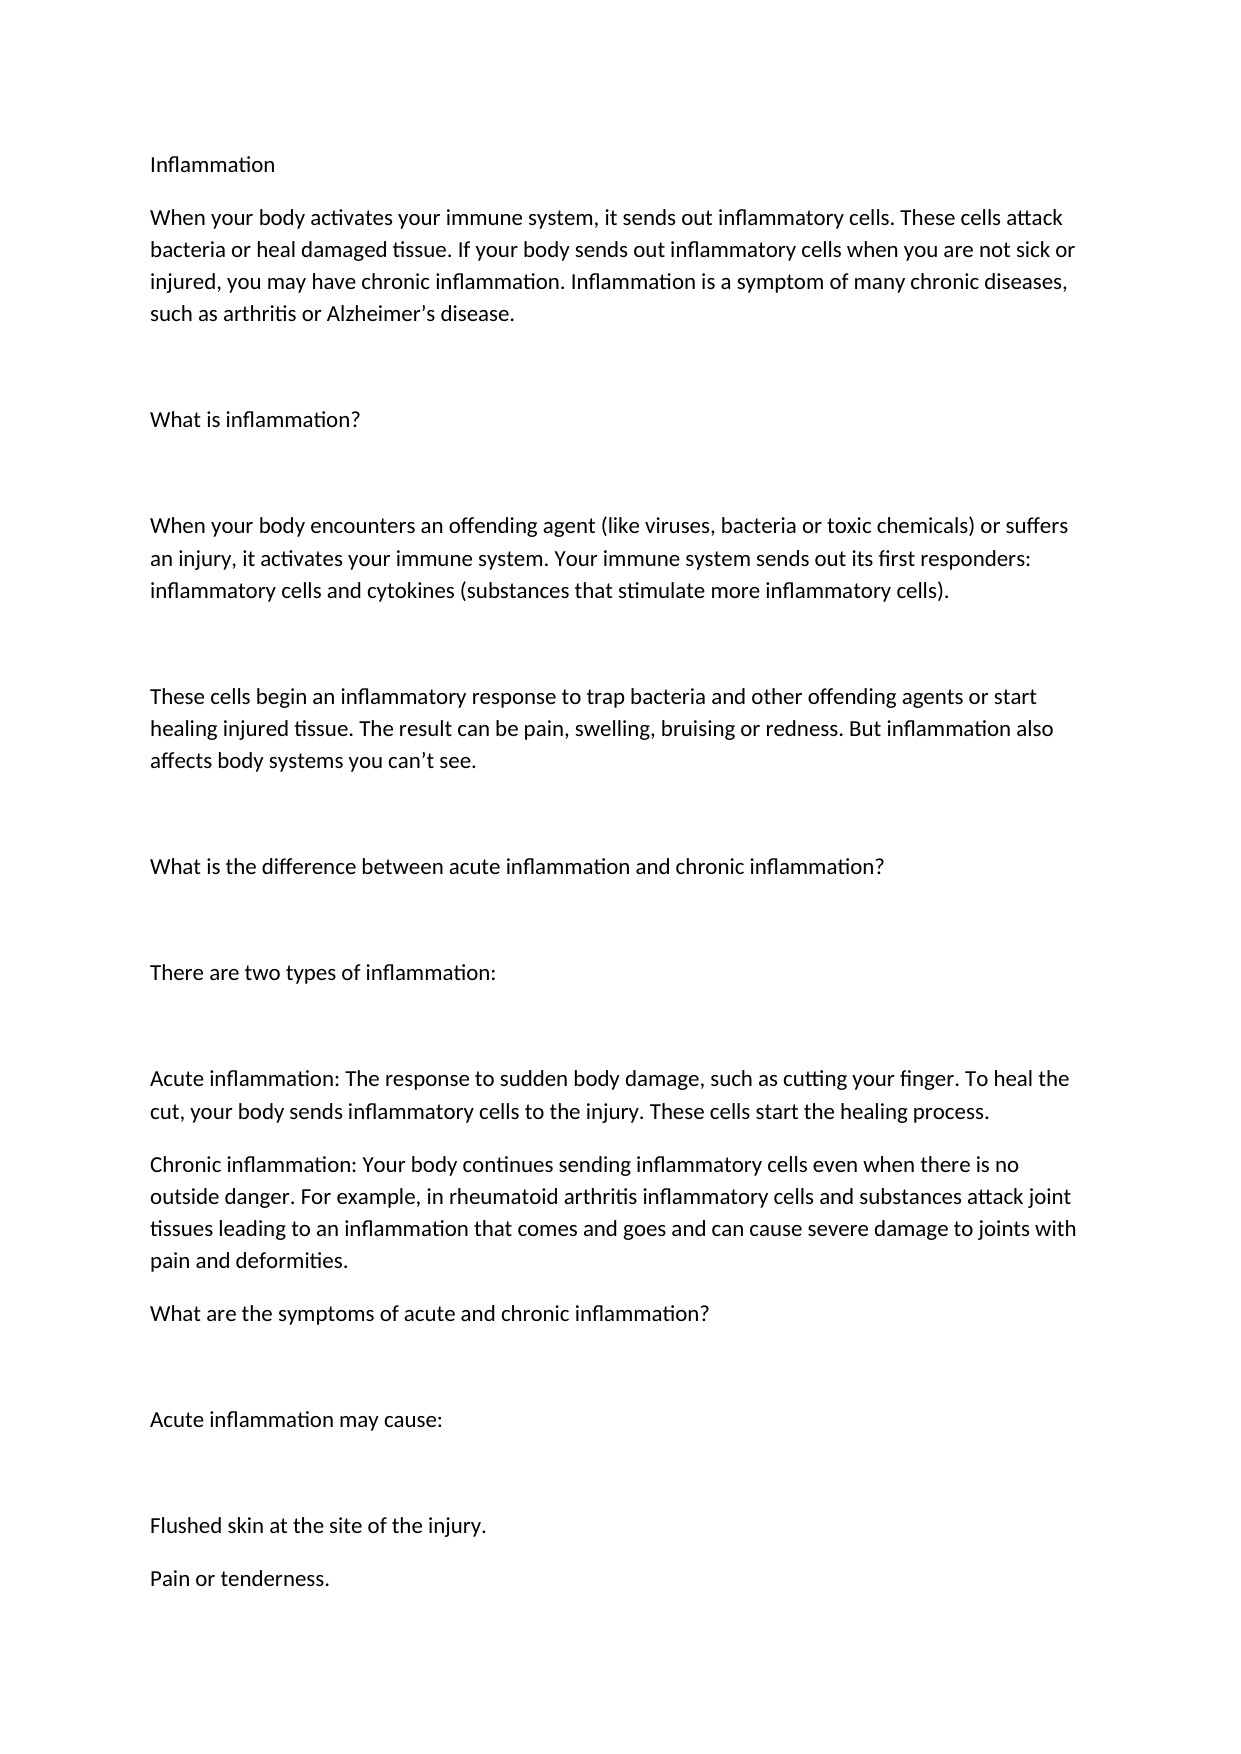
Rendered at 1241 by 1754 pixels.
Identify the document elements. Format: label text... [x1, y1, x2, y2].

text Chronic inflammation: Your body continues sending inflammatory cells even when there is no outside danger. For example, in rheumatoid arthritis inflammatory cells and substances attack joint tissues leading to an inflammation that comes and goes and can cause severe damage to joints with pain and deformities. [150, 1150, 1090, 1274]
text When your body encounters an offending agent (like viruses, bacteria or toxic chemicals) or suffers an injury, it activates your immune system. Your immune system sends out its first responders: inflammatory cells and cytokines (substances that stimulate more inflammatory cells). [150, 512, 1090, 604]
text Flushed skin at the site of the injury. [150, 1511, 1090, 1539]
text There are two types of inflammation: [150, 958, 1090, 987]
text Pain or tenderness. [150, 1564, 1090, 1592]
text Inflammation [150, 150, 1090, 178]
text What are the symptoms of acute and chronic inflammation? [150, 1299, 1090, 1327]
text Acute inflammation: The response to sudden body damage, such as cutting your finger. To heal the cut, your body sends inflammatory cells to the injury. These cells start the healing process. [150, 1064, 1090, 1125]
text These cells begin an inflammatory response to trap bacteria and other offending agents or start healing injured tissue. The result can be pain, swelling, bruising or redness. But inflammation also affects body systems you can’t see. [150, 682, 1090, 774]
text What is inflammation? [150, 406, 1090, 434]
text Acute inflammation may cause: [150, 1405, 1090, 1433]
text What is the difference between acute inflammation and chronic inflammation? [150, 852, 1090, 881]
text When your body activates your immune system, it sends out inflammatory cells. These cells attack bacteria or heal damaged tissue. If your body sends out inflammatory cells when you are not sick or injured, you may have chronic inflammation. Inflammation is a symptom of many chronic diseases, such as arthritis or Alzheimer’s disease. [150, 203, 1090, 328]
